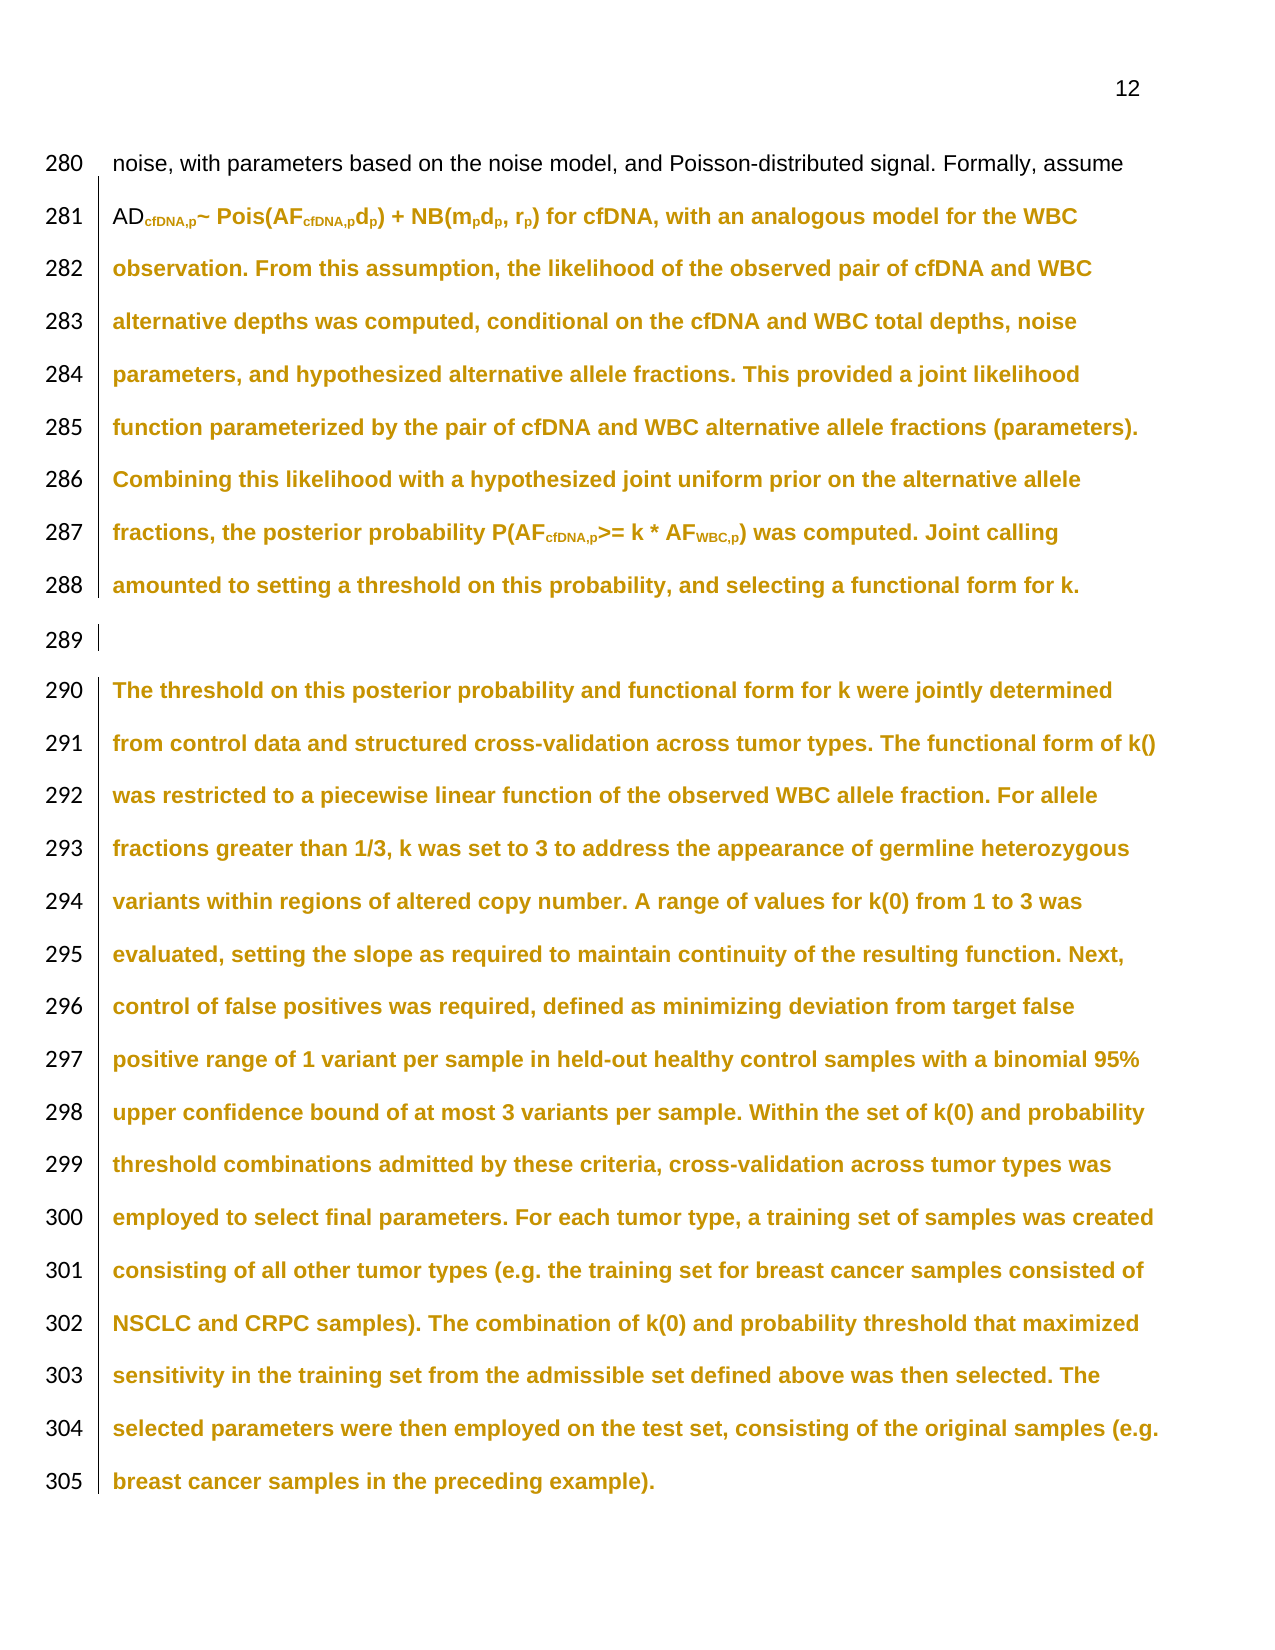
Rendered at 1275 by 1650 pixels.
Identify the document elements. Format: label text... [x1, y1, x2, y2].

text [112, 150, 1162, 598]
text The threshold on this posterior probability and functional form for k were jointly determined from control data and structured cross-validation across tumor types. The functional form of k() was restricted to a piecewise linear function of the observed WBC allele fraction. For allele fractions greater than 1/3, k was set to 3 to address the appearance of germline heterozygous variants within regions of altered copy number. A range of values for k(0) from 1 to 3 was evaluated, setting the slope as required to maintain continuity of the resulting function. Next, control of false positives was required, defined as minimizing deviation from target false positive range of 1 variant per sample in held-out healthy control samples with a binomial 95% upper confidence bound of at most 3 variants per sample. Within the set of k(0) and probability threshold combinations admitted by these criteria, cross-validation across tumor types was employed to select final parameters. For each tumor type, a training set of samples was created consisting of all other tumor types (e.g. the training set for breast cancer samples consisted of NSCLC and CRPC samples). The combination of k(0) and probability threshold that maximized sensitivity in the training set from the admissible set defined above was then selected. The selected parameters were then employed on the test set, consisting of the original samples (e.g. breast cancer samples in the preceding example). [112, 677, 1162, 1494]
